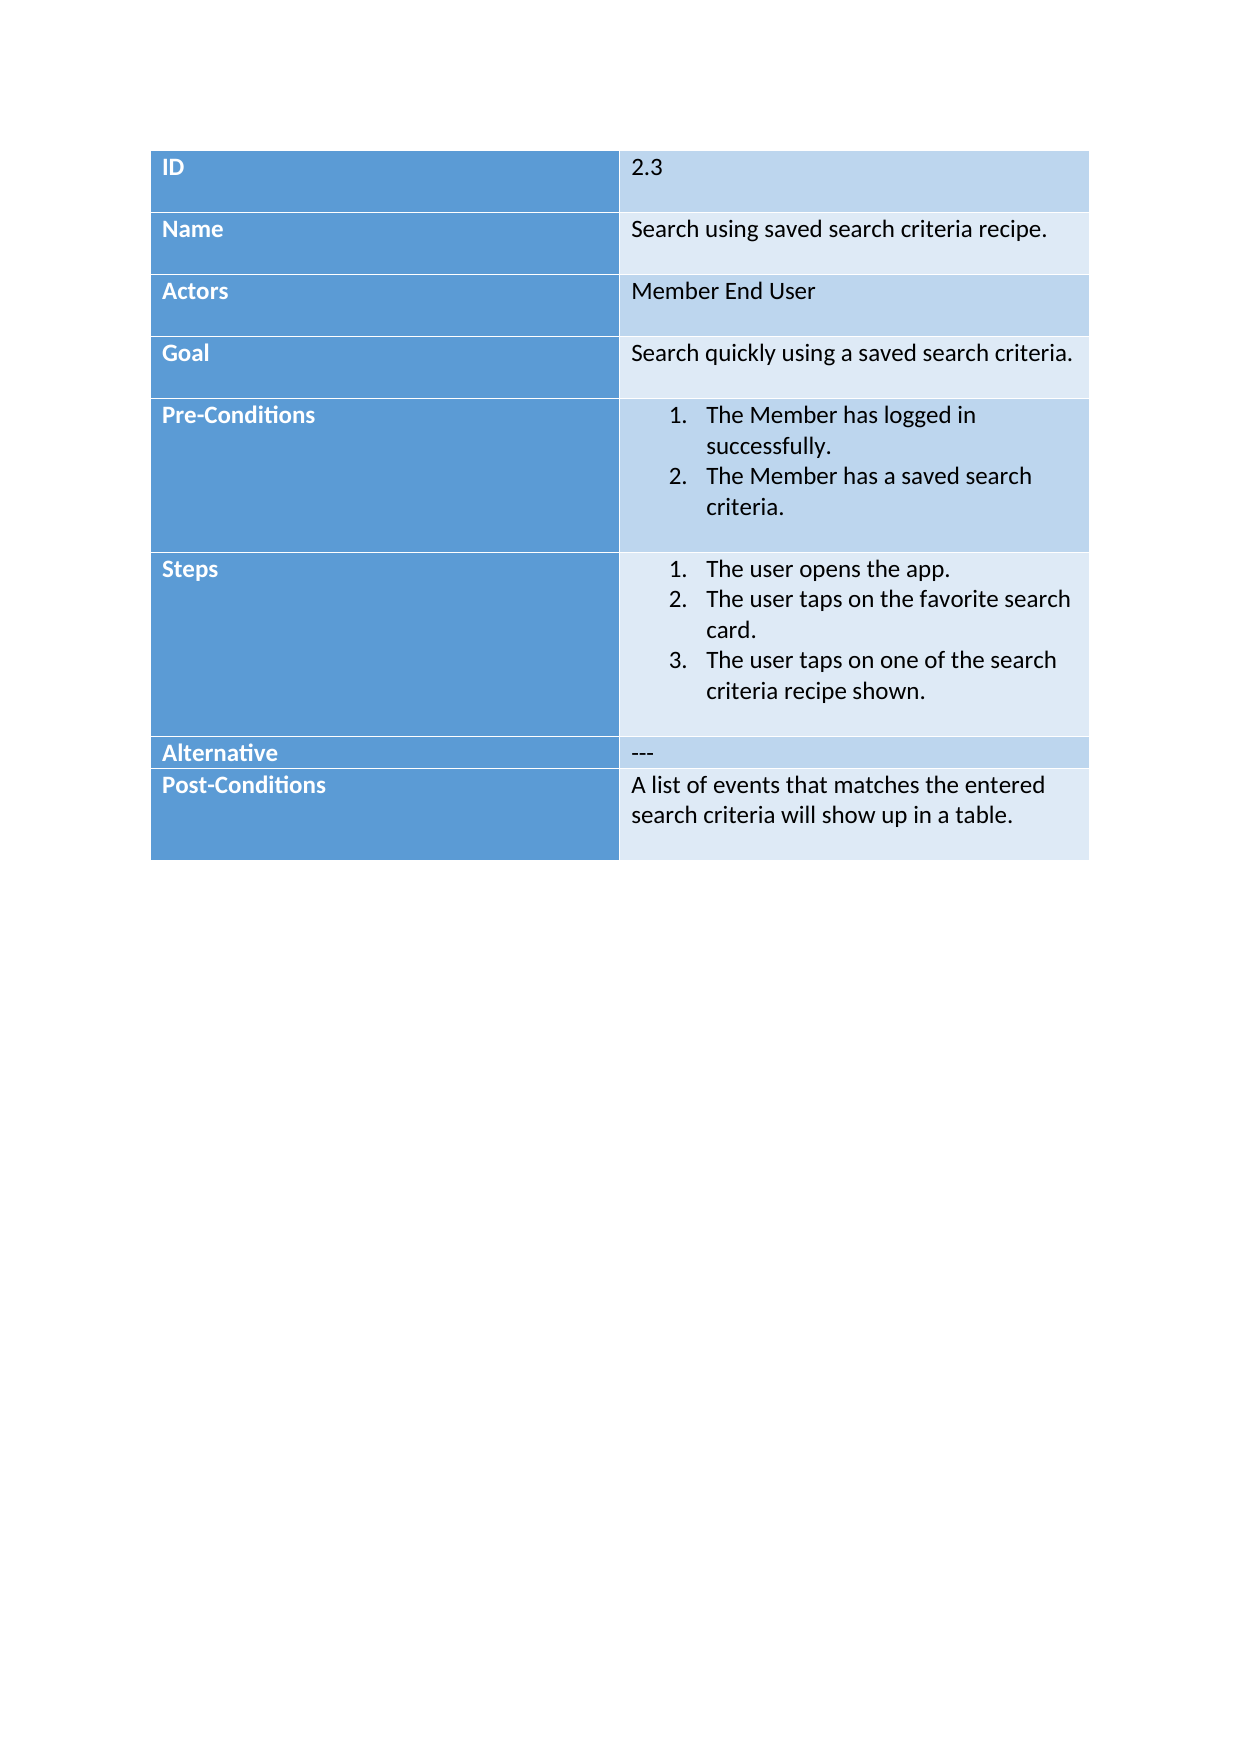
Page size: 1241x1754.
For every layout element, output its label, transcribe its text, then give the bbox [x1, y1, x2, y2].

table_cell The Member has logged in successfully. The Member has a saved search criteria. [620, 399, 1089, 552]
table_cell Steps [151, 553, 619, 736]
table_cell Goal [151, 337, 619, 398]
table_cell A list of events that matches the entered search criteria will show up in a table. [620, 769, 1089, 860]
table_cell --- [620, 737, 1089, 768]
table_cell Alternative [151, 737, 619, 768]
table_cell The user opens the app. The user taps on the favorite search card. The user taps on one of the search criteria recipe shown. [620, 553, 1089, 736]
table_cell Post-Conditions [151, 769, 619, 860]
table_cell Search using saved search criteria recipe. [620, 213, 1089, 274]
table_cell Search quickly using a saved search criteria. [620, 337, 1089, 398]
table_cell Member End User [620, 275, 1089, 336]
table_header 2.3 [620, 151, 1089, 212]
table_header ID [151, 151, 619, 212]
table_cell Actors [151, 275, 619, 336]
table_cell Pre-Conditions [151, 399, 619, 552]
table_cell Name [151, 213, 619, 274]
